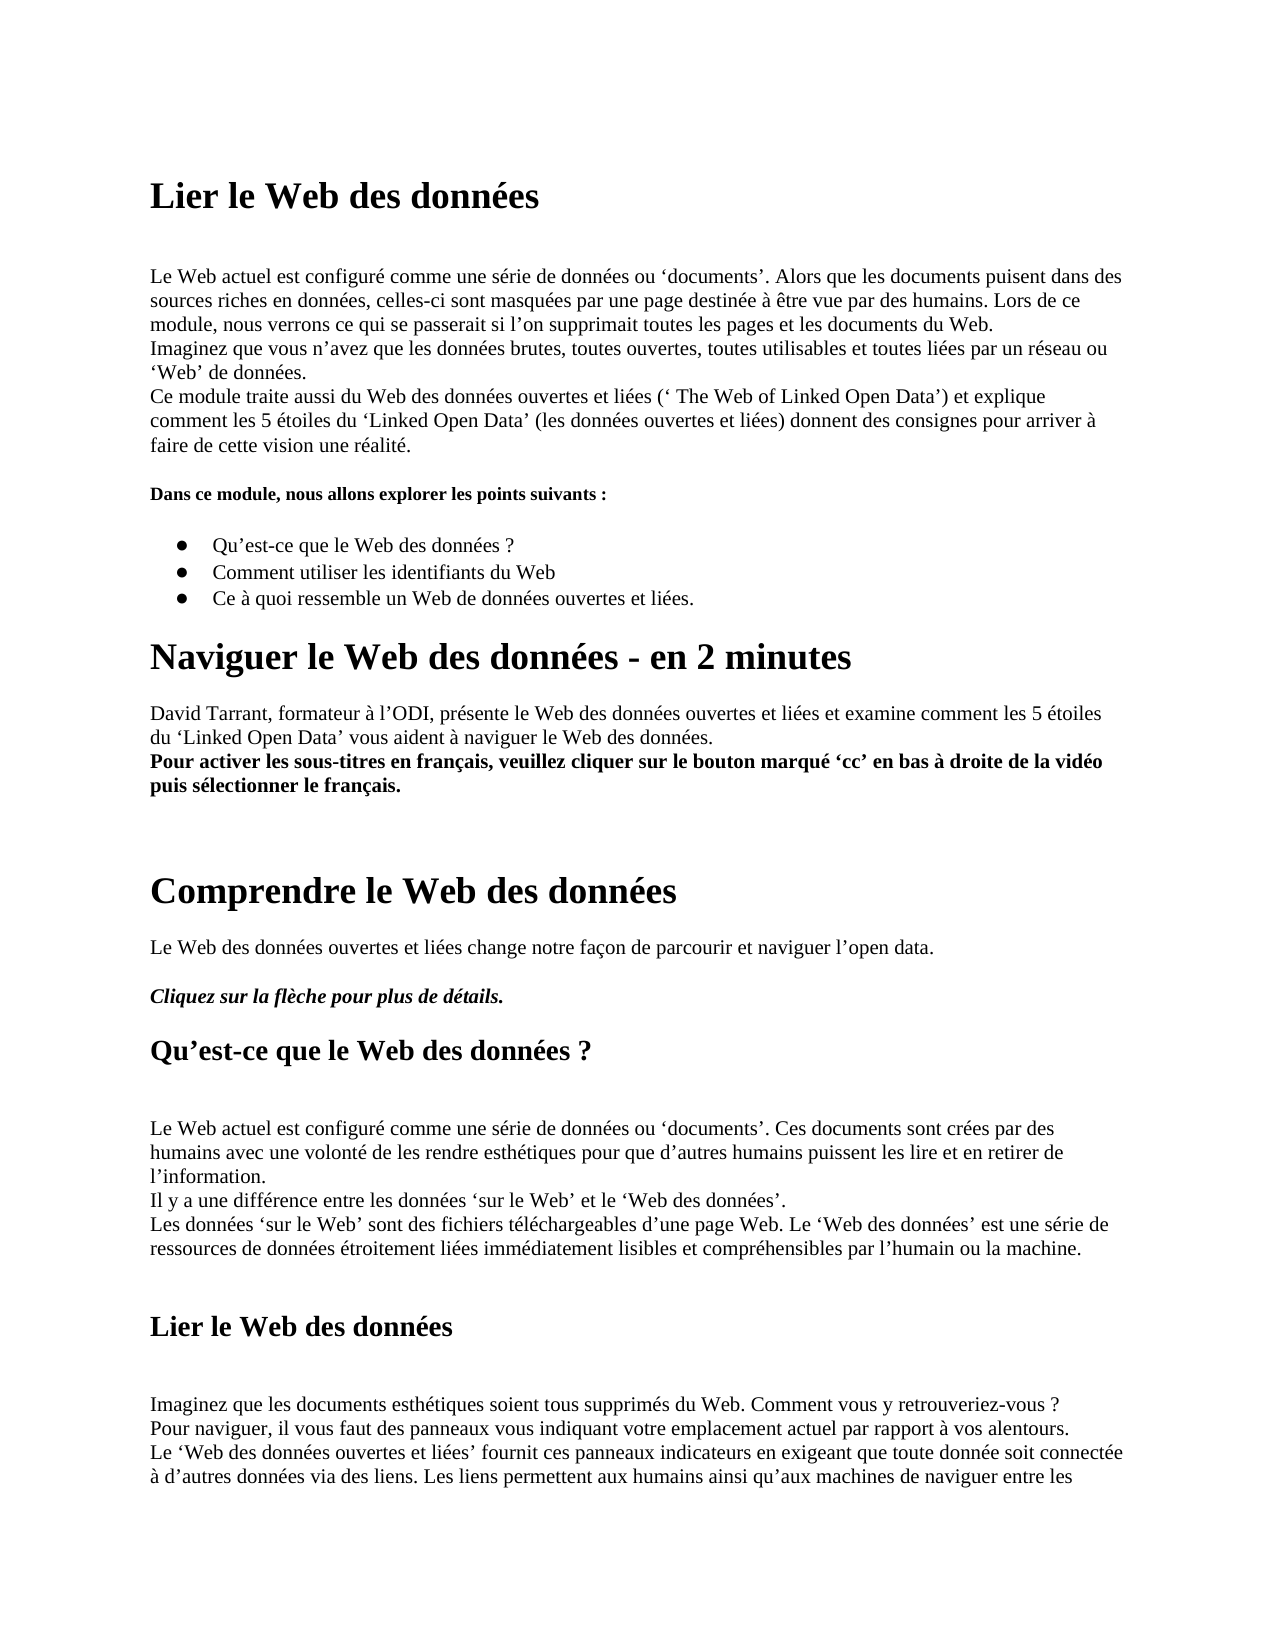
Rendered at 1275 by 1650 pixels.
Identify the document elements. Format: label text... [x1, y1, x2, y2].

text Pour activer les sous-titres en français, veuillez cliquer sur le bouton marqué ‘cc’ en bas à droite de la vidéo puis sélectionner le français. [150, 749, 1125, 797]
text Le Web actuel est configuré comme une série de données ou ‘documents’. Alors que les documents puisent dans des sources riches en données, celles-ci sont masquées par une page destinée à être vue par des humains. Lors de ce module, nous verrons ce qui se passerait si l’on supprimait toutes les pages et les documents du Web. [150, 264, 1125, 336]
subtitle Comprendre le Web des données [150, 869, 1125, 912]
text Imaginez que vous n’avez que les données brutes, toutes ouvertes, toutes utilisables et toutes liées par un réseau ou ‘Web’ de données. [150, 336, 1125, 384]
subtitle Qu’est-ce que le Web des données ? [150, 1033, 1125, 1067]
text Le Web des données ouvertes et liées change notre façon de parcourir et naviguer l’open data. [150, 935, 1125, 959]
list Ce à quoi ressemble un Web de données ouvertes et liées. [175, 584, 1125, 610]
subtitle Lier le Web des données [150, 173, 1125, 217]
text Les données ‘sur le Web’ sont des fichiers téléchargeables d’une page Web. Le ‘Web des données’ est une série de ressources de données étroitement liées immédiatement lisibles et compréhensibles par l’humain ou la machine. [150, 1212, 1125, 1260]
text Le Web actuel est configuré comme une série de données ou ‘documents’. Ces documents sont crées par des humains avec une volonté de les rendre esthétiques pour que d’autres humains puissent les lire et en retirer de l’information. [150, 1116, 1125, 1188]
subtitle Dans ce module, nous allons explorer les points suivants : [150, 483, 1125, 505]
text Imaginez que les documents esthétiques soient tous supprimés du Web. Comment vous y retrouveriez-vous ? [150, 1392, 1125, 1416]
list Qu’est-ce que le Web des données ? [175, 531, 1125, 558]
subtitle Lier le Web des données [150, 1309, 1125, 1343]
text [150, 1440, 1125, 1488]
text Cliquez sur la flèche pour plus de détails. [150, 984, 1125, 1008]
text David Tarrant, formateur à l’ODI, présente le Web des données ouvertes et liées et examine comment les 5 étoiles du ‘Linked Open Data’ vous aident à naviguer le Web des données. [150, 701, 1125, 749]
list Comment utiliser les identifiants du Web [175, 558, 1125, 584]
text Pour naviguer, il vous faut des panneaux vous indiquant votre emplacement actuel par rapport à vos alentours. [150, 1416, 1125, 1440]
text Il y a une différence entre les données ‘sur le Web’ et le ‘Web des données’. [150, 1188, 1125, 1212]
subtitle Naviguer le Web des données - en 2 minutes [150, 634, 1125, 677]
text Ce module traite aussi du Web des données ouvertes et liées (‘ The Web of Linked Open Data’) et explique comment les 5 étoiles du ‘Linked Open Data’ (les données ouvertes et liées) donnent des consignes pour arriver à faire de cette vision une réalité. [150, 384, 1125, 457]
